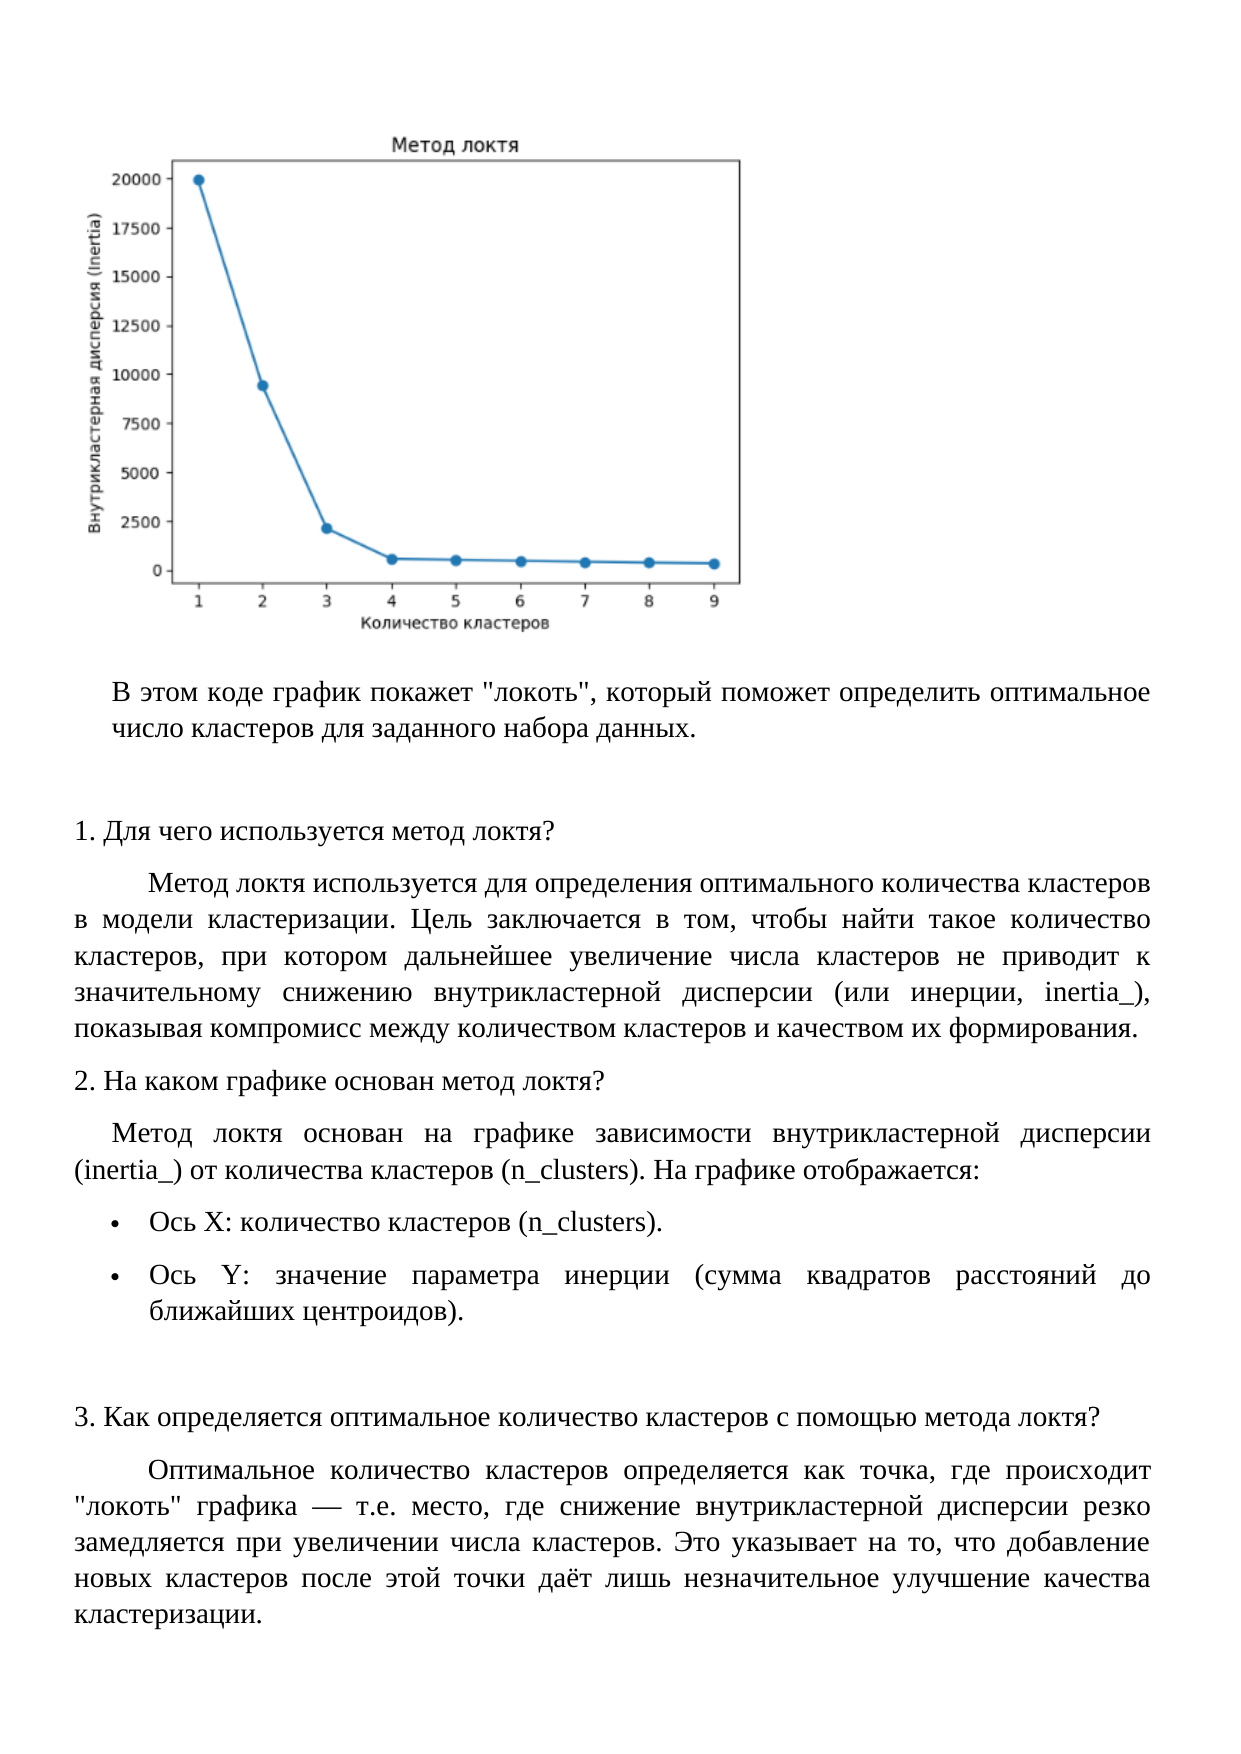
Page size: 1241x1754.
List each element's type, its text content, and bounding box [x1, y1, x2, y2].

text 2. На каком графике основан метод локтя? [74, 1063, 1152, 1096]
text Метод локтя используется для определения оптимального количества кластеров в модели кластеризации. Цель заключается в том, чтобы найти такое количество кластеров, при котором дальнейшее увеличение числа кластеров не приводит к значительному снижению внутрикластерной дисперсии (или инерции, inertia_), показывая компромисс между количеством кластеров и качеством их формирования. [74, 865, 1152, 1043]
text 1. Для чего используется метод локтя? [74, 813, 1152, 846]
text Метод локтя основан на графике зависимости внутрикластерной дисперсии (inertia_) от количества кластеров (n_clusters). На графике отображается: [74, 1116, 1152, 1185]
picture [73, 118, 762, 655]
list Ось X: количество кластеров (n_clusters). [111, 1204, 1152, 1238]
text 3. Как определяется оптимальное количество кластеров с помощью метода локтя? [74, 1399, 1152, 1433]
text Оптимальное количество кластеров определяется как точка, где происходит "локоть" графика — т.е. место, где снижение внутрикластерной дисперсии резко замедляется при увеличении числа кластеров. Это указывает на то, что добавление новых кластеров после этой точки даёт лишь незначительное улучшение качества кластеризации. [74, 1452, 1152, 1630]
text В этом коде график покажет "локоть", который поможет определить оптимальное число кластеров для заданного набора данных. [111, 674, 1152, 744]
list Ось Y: значение параметра инерции (сумма квадратов расстояний до ближайших центроидов). [111, 1257, 1152, 1327]
